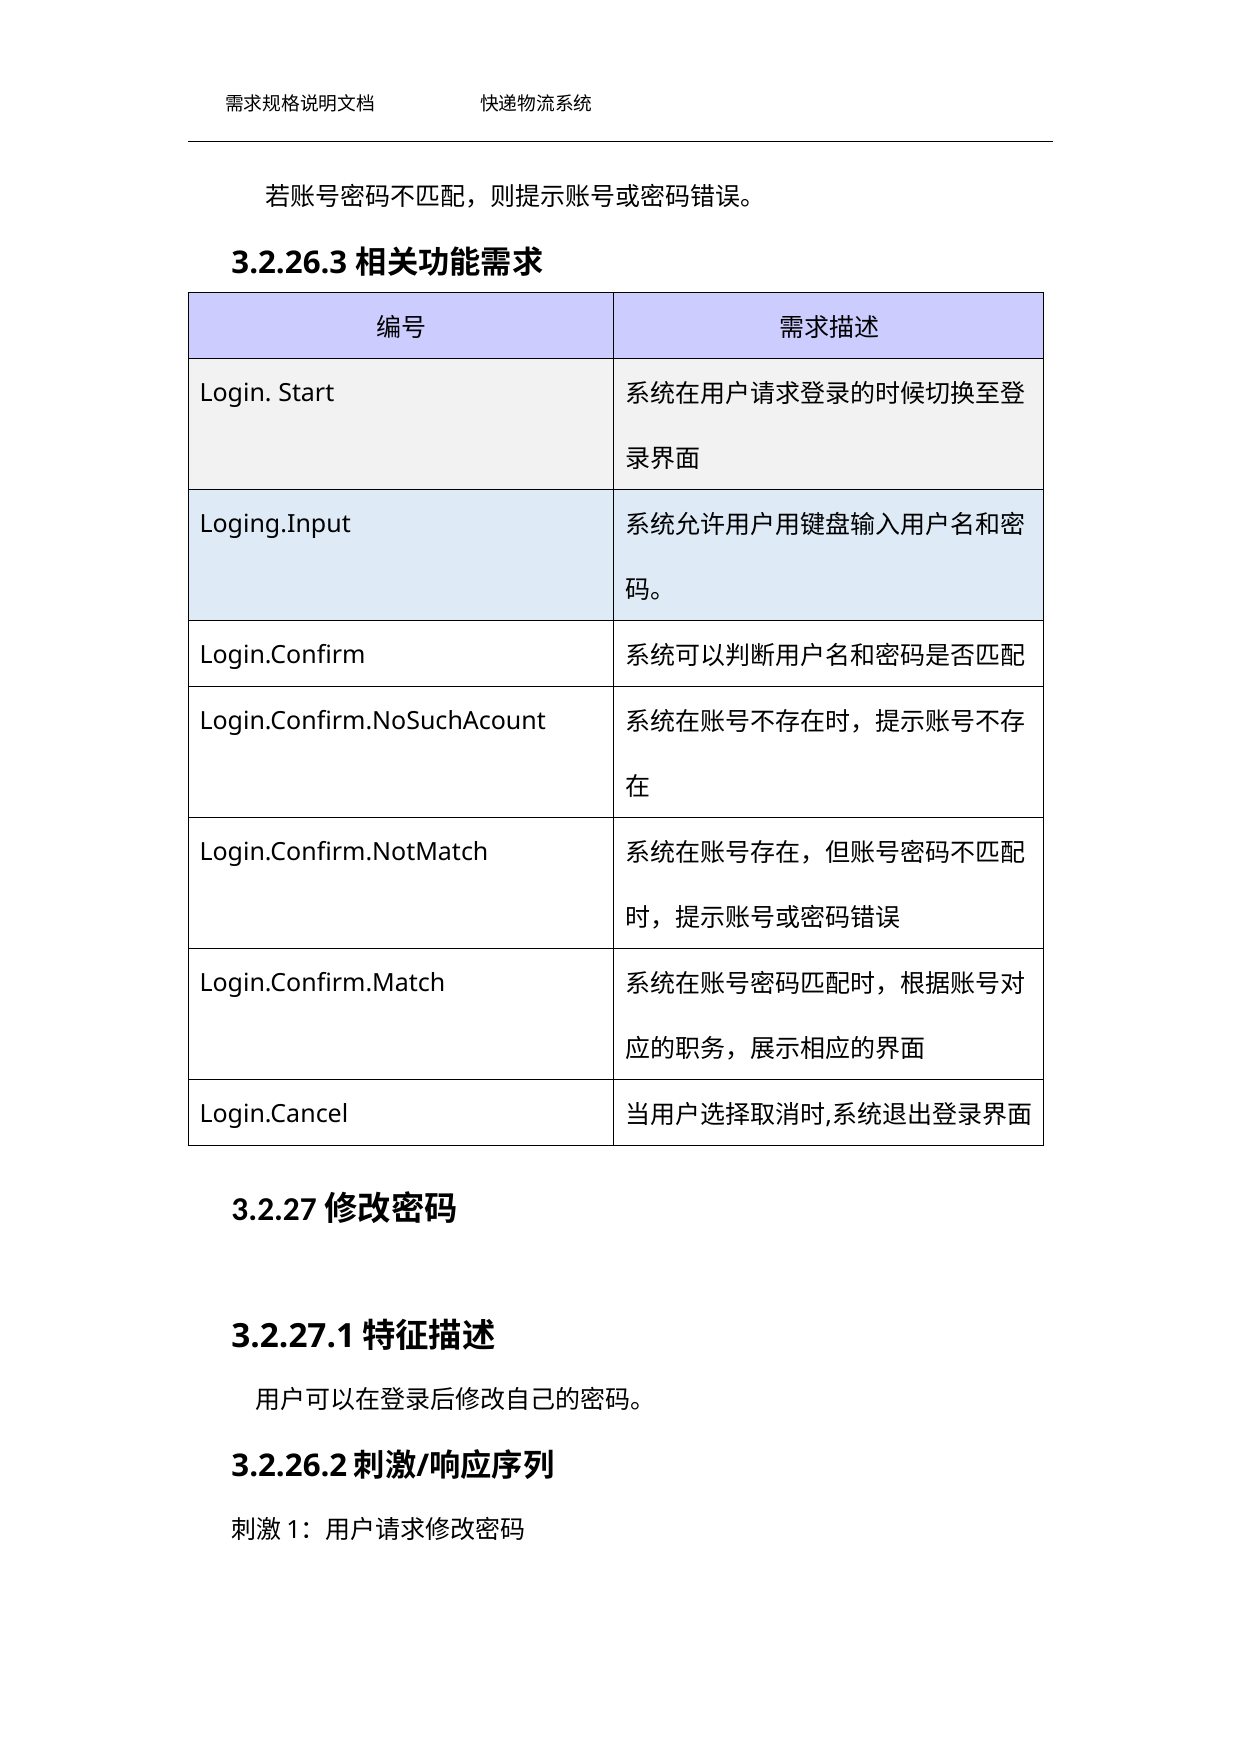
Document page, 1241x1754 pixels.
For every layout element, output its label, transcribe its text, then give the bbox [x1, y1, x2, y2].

table_cell Login.Confirm.NotMatch [189, 818, 613, 948]
text 若账号密码不匹配，则提示账号或密码错误。 [187, 162, 1053, 227]
table_cell 系统在账号存在，但账号密码不匹配时，提示账号或密码错误 [614, 818, 1043, 948]
text 刺激1：用户请求修改密码 [187, 1496, 1053, 1561]
table_cell 系统在账号不存在时，提示账号不存在 [614, 687, 1043, 817]
text 用户可以在登录后修改自己的密码。 [187, 1366, 1053, 1431]
table_header 编号 [189, 293, 613, 358]
table_cell 系统在账号密码匹配时，根据账号对应的职务，展示相应的界面 [614, 949, 1043, 1079]
table_cell Login.Confirm [189, 621, 613, 686]
table_cell 系统在用户请求登录的时候切换至登录界面 [614, 359, 1043, 489]
table_cell Login.Confirm.NoSuchAcount [189, 687, 613, 817]
text 3.2.26.2刺激/响应序列 [187, 1431, 1053, 1496]
table_header 需求描述 [614, 293, 1043, 358]
table_cell 系统可以判断用户名和密码是否匹配 [614, 621, 1043, 686]
subtitle 3.2.27 修改密码 [187, 1173, 1053, 1238]
table_cell Loging.Input [189, 490, 613, 620]
text 3.2.26.3 相关功能需求 [187, 227, 1053, 292]
table_cell Login. Start [189, 359, 613, 489]
table_cell 当用户选择取消时,系统退出登录界面 [614, 1080, 1043, 1145]
table_cell 系统允许用户用键盘输入用户名和密码。 [614, 490, 1043, 620]
table_cell Login.Confirm.Match [189, 949, 613, 1079]
table_cell Login.Cancel [189, 1080, 613, 1145]
text 3.2.27.1特征描述 [187, 1301, 1053, 1366]
